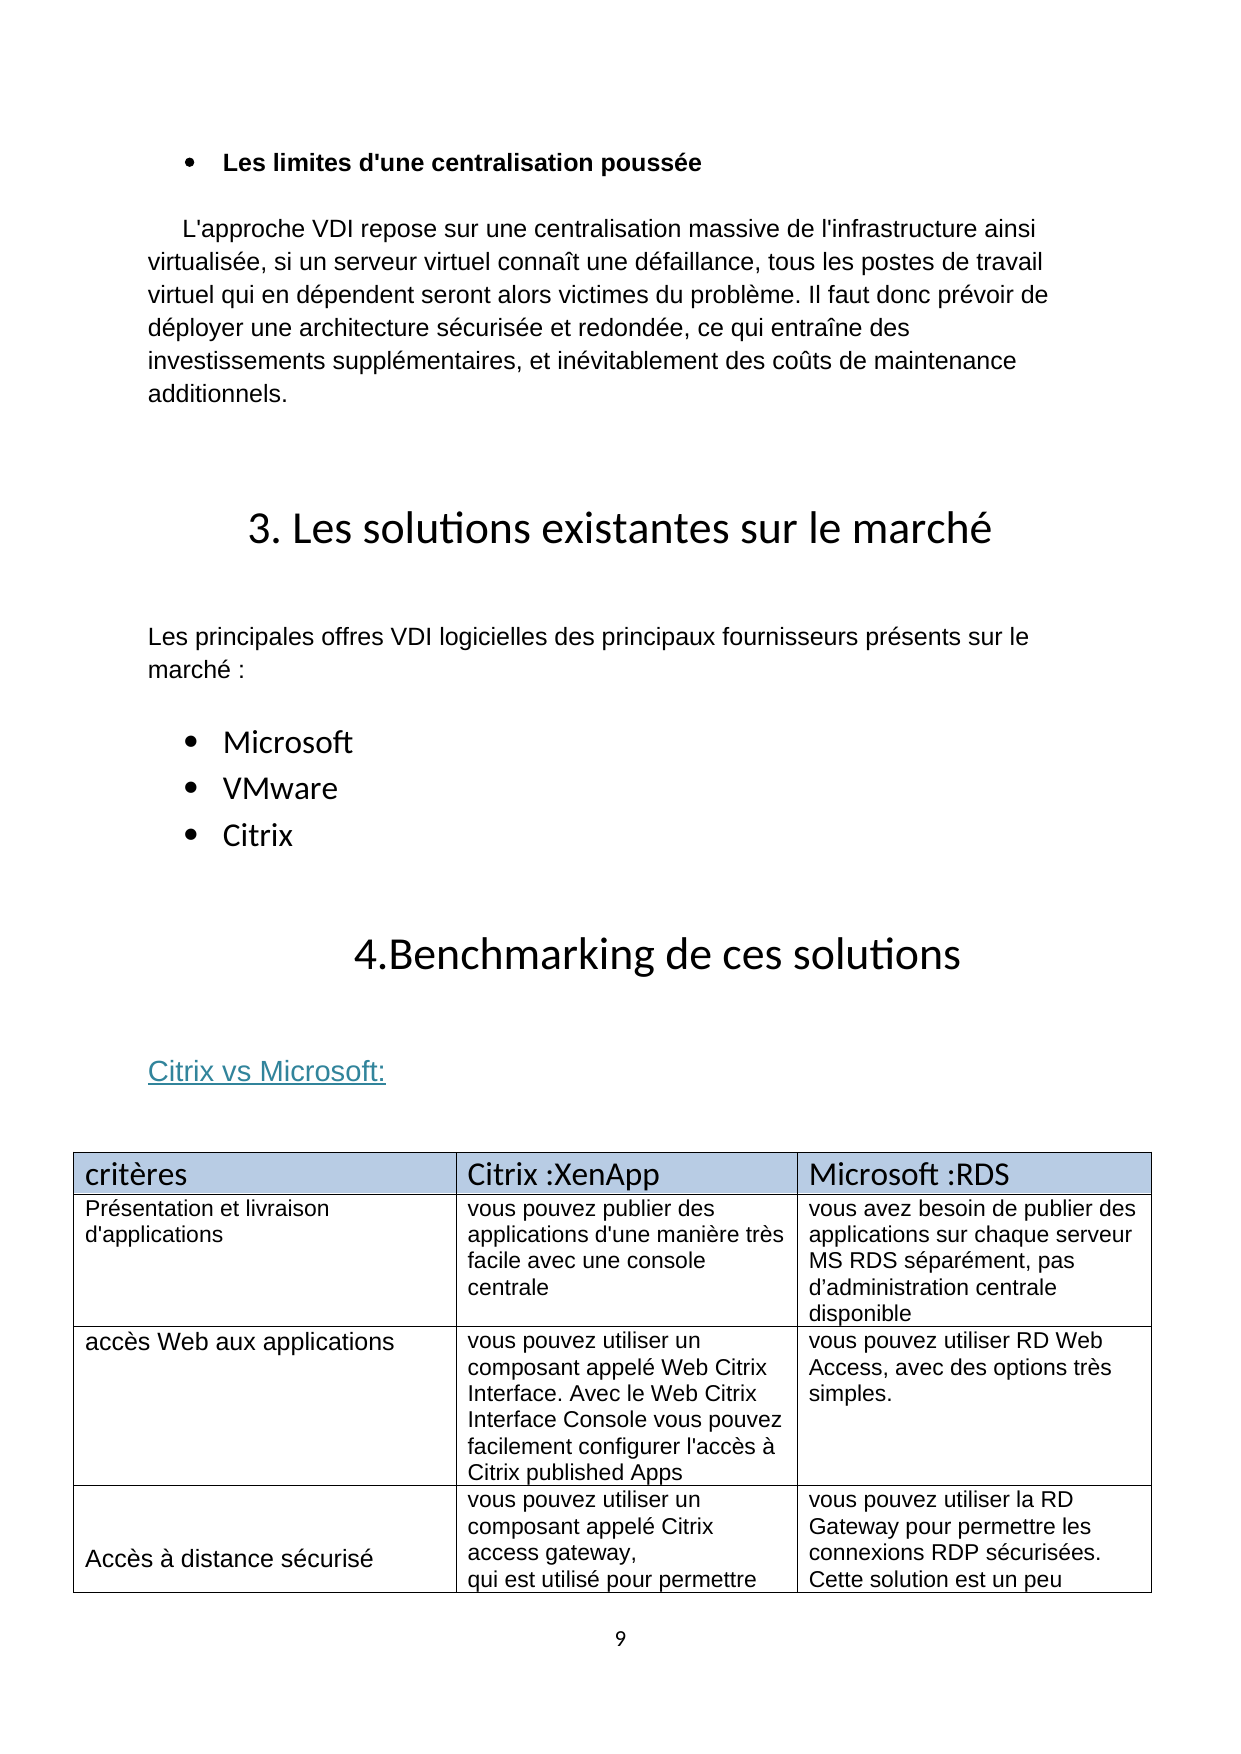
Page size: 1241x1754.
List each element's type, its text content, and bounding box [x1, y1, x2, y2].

table_header critères [74, 1153, 456, 1193]
table_cell accès Web aux applications [74, 1327, 456, 1485]
table_cell vous avez besoin de publier des applications sur chaque serveur MS RDS séparément, pas d’administration centrale disponible [798, 1195, 1151, 1326]
table_cell vous pouvez utiliser RD Web Access, avec des options très simples. [798, 1327, 1151, 1485]
list Citrix vs Microsoft: [148, 1054, 1093, 1087]
list 4.Benchmarking de ces solutions [223, 925, 1093, 981]
text 3. Les solutions existantes sur le marché [148, 499, 1093, 555]
list Les principales offres VDI logicielles des principaux fournisseurs présents sur le marché : [148, 622, 1093, 684]
table_cell Présentation et livraison d'applications [74, 1195, 456, 1326]
list Citrix [185, 814, 1093, 855]
table_header Microsoft :RDS [798, 1153, 1151, 1193]
table_cell vous pouvez publier des applications d'une manière très facile avec une console centrale [457, 1195, 797, 1326]
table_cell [457, 1486, 797, 1592]
table_cell vous pouvez utiliser un composant appelé Web Citrix Interface. Avec le Web Citrix Interface Console vous pouvez facilement configurer l'accès à Citrix published Apps [457, 1327, 797, 1485]
list Les limites d'une centralisation poussée [185, 148, 1093, 176]
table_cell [74, 1486, 456, 1592]
list Microsoft [185, 721, 1093, 761]
list L'approche VDI repose sur une centralisation massive de l'infrastructure ainsi virtualisée, si un serveur virtuel connaît une défaillance, tous les postes de travail virtuel qui en dépendent seront alors victimes du problème. Il faut donc prévoir de déployer une architecture sécurisée et redondée, ce qui entraîne des investissements supplémentaires, et inévitablement des coûts de maintenance additionnels. [148, 214, 1093, 408]
table_header Citrix :XenApp [457, 1153, 797, 1193]
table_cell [798, 1486, 1151, 1592]
list VMware [185, 767, 1093, 808]
